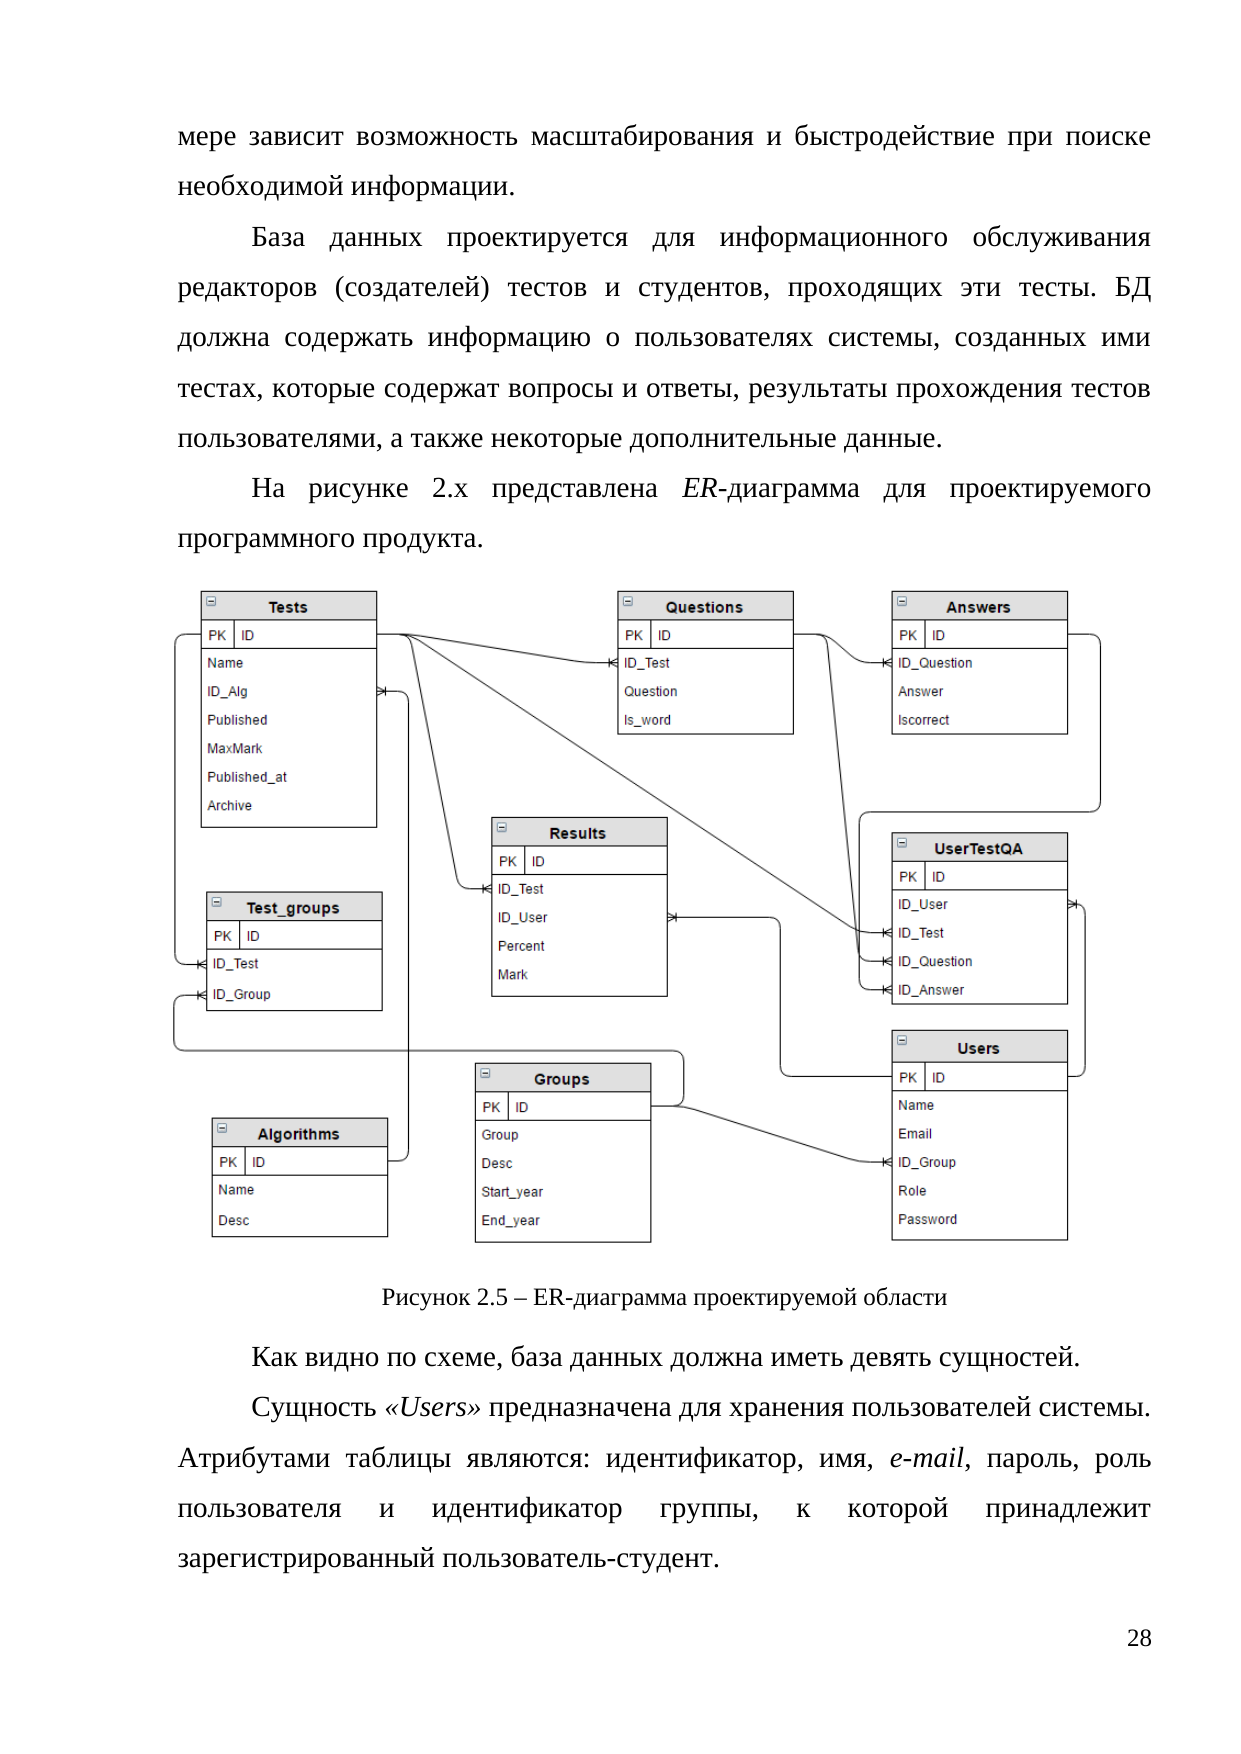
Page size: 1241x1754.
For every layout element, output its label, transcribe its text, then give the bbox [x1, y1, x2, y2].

text Сущность «Users» предназначена для хранения пользователей системы. Атрибутами таблицы являются: идентификатор, имя, e-mail, пароль, роль пользователя и идентификатор группы, к которой принадлежит зарегистрированный пользователь-студент. [177, 1389, 1152, 1574]
picture [147, 571, 1123, 1268]
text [177, 118, 1152, 202]
text База данных проектируется для информационного обслуживания редакторов (создателей) тестов и студентов, проходящих эти тесты. БД должна содержать информацию о пользователях системы, созданных ими тестах, которые содержат вопросы и ответы, результаты прохождения тестов пользователями, а также некоторые дополнительные данные. [177, 219, 1152, 453]
text Рисунок 2.5 – ER-диаграмма проектируемой области [177, 1282, 1152, 1310]
text На рисунке 2.х представлена ER-диаграмма для проектируемого программного продукта. [177, 470, 1152, 554]
text Как видно по схеме, база данных должна иметь девять сущностей. [177, 1339, 1152, 1373]
